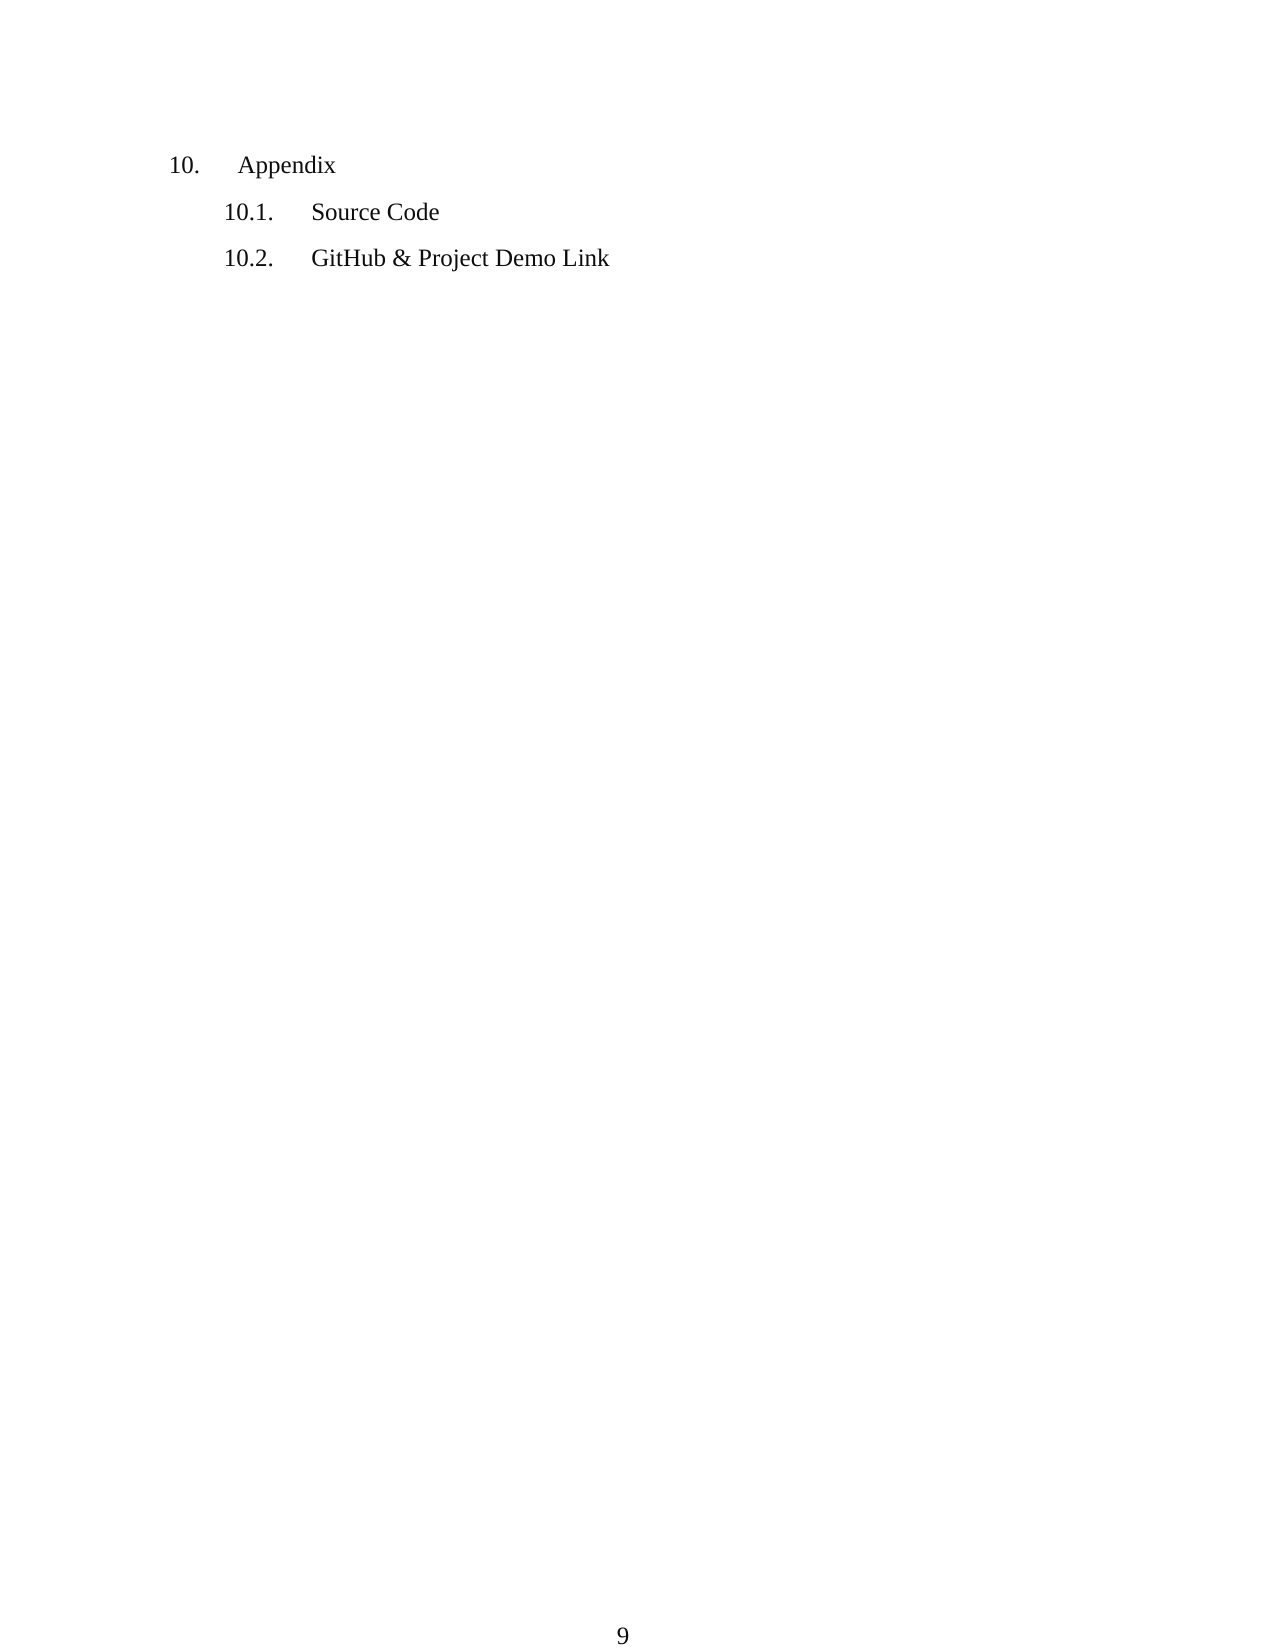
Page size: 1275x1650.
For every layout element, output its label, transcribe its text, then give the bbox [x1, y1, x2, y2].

list Appendix [169, 150, 1000, 179]
list Source Code [223, 197, 1000, 225]
list GitHub & Project Demo Link [223, 243, 1000, 272]
